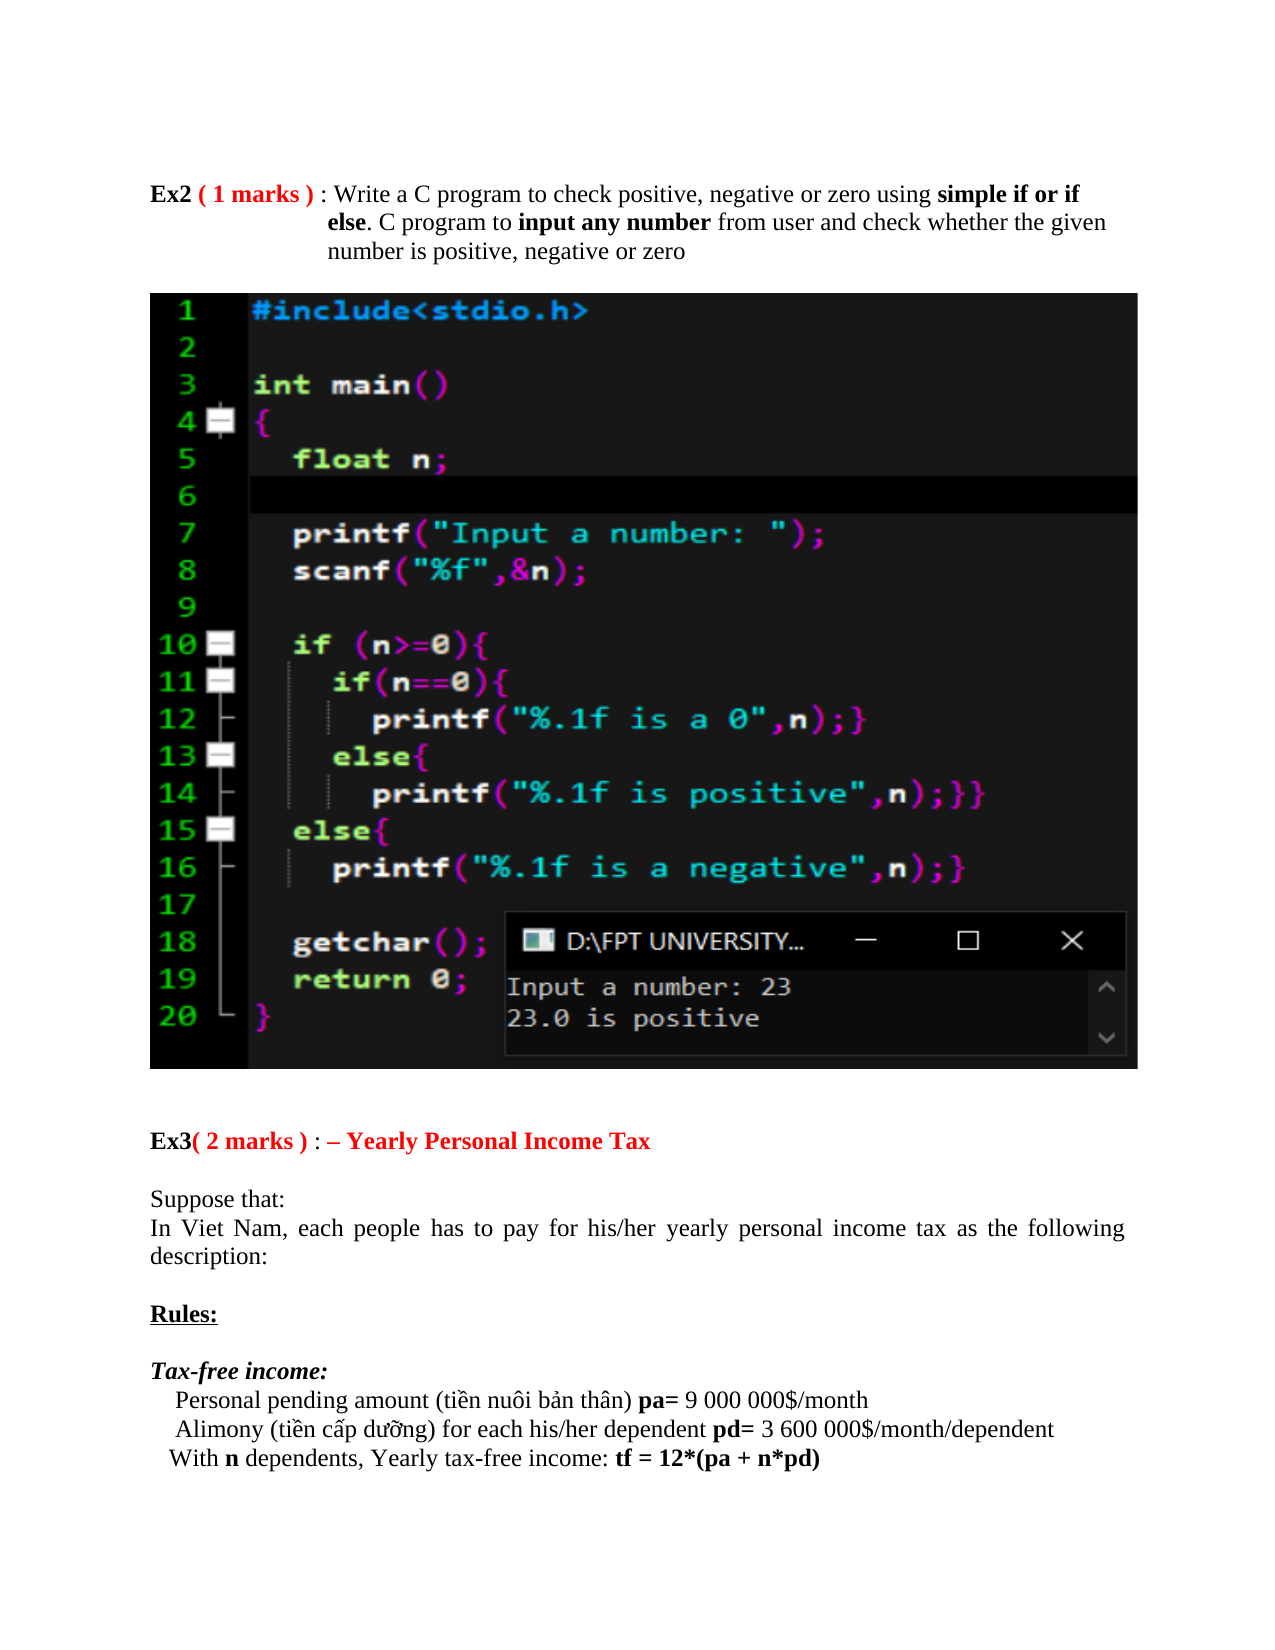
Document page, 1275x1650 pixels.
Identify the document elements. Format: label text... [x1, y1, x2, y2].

text Ex2 ( 1 marks ) : Write a C program to check positive, negative or zero using simple if or if else. C program to input any number from user and check whether the given number is positive, negative or zero [150, 179, 1125, 265]
text Personal pending amount (tiền nuôi bản thân) pa= 9 000 000$/month [150, 1385, 1125, 1414]
text Ex3( 2 marks ) : – Yearly Personal Income Tax [150, 1126, 1125, 1155]
text Suppose that: [150, 1184, 1125, 1213]
picture [150, 293, 1138, 1069]
text With n dependents, Yearly tax-free income: tf = 12*(pa + n*pd) [150, 1443, 1125, 1471]
text Alimony (tiền cấp dưỡng) for each his/her dependent pd= 3 600 000$/month/dependent [150, 1414, 1125, 1443]
text In Viet Nam, each people has to pay for his/her yearly personal income tax as the following description: [150, 1213, 1125, 1270]
text Rules: [150, 1299, 1125, 1328]
text Tax-free income: [150, 1356, 1125, 1385]
